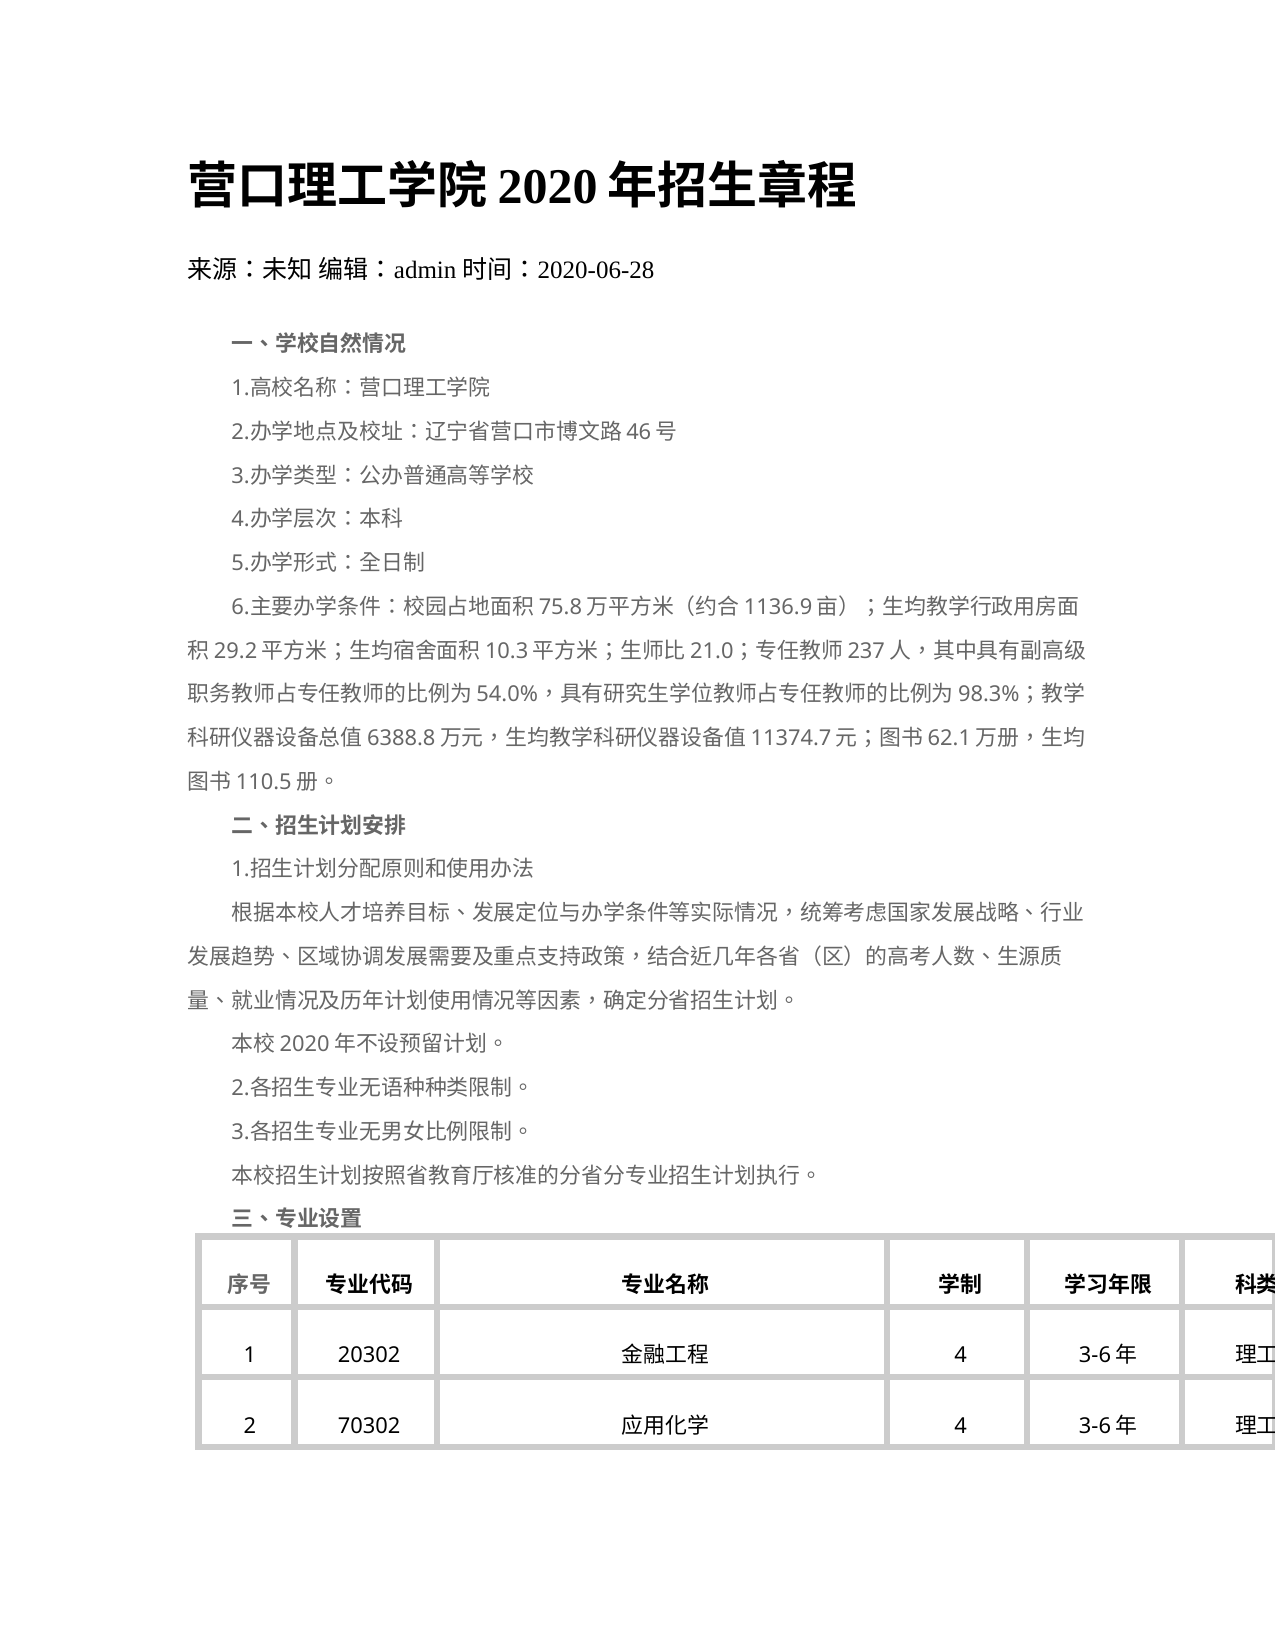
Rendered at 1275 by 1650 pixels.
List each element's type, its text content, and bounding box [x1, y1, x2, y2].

table_cell 3-6年 [1030, 1380, 1179, 1444]
text 6.主要办学条件：校园占地面积75.8万平方米（约合1136.9亩）；生均教学行政用房面积29.2平方米；生均宿舍面积10.3平方米；生师比21.0；专任教师237人，其中具有副高级职务教师占专任教师的比例为54.0%，具有研究生学位教师占专任教师的比例为98.3%；教学科研仪器设备总值6388.8万元，生均教学科研仪器设备值11374.7元；图书62.1万册，生均图书110.5册。 [187, 577, 1087, 796]
text 2.办学地点及校址：辽宁省营口市博文路46号 [187, 402, 1087, 446]
text 本校2020年不设预留计划。 [187, 1014, 1087, 1058]
text 5.办学形式：全日制 [187, 533, 1087, 577]
table_cell 4 [890, 1380, 1024, 1444]
table_header 专业代码 [298, 1240, 434, 1303]
text 1.招生计划分配原则和使用办法 [187, 839, 1087, 883]
text 2.各招生专业无语种种类限制。 [187, 1058, 1087, 1102]
text 3.各招生专业无男女比例限制。 [187, 1102, 1087, 1146]
text 本校招生计划按照省教育厅核准的分省分专业招生计划执行。 [187, 1146, 1087, 1189]
table_cell 金融工程 [440, 1310, 884, 1374]
text 一、学校自然情况 [187, 314, 1087, 358]
table_header 科类 [1185, 1240, 1272, 1303]
table_cell 20302 [298, 1310, 434, 1374]
table_header 学制 [890, 1240, 1024, 1303]
table_cell 理工 [1185, 1380, 1272, 1444]
table_cell 70302 [298, 1380, 434, 1444]
table_header 专业名称 [440, 1240, 884, 1303]
text 1.高校名称：营口理工学院 [187, 358, 1087, 402]
table_cell 理工 [1185, 1310, 1272, 1374]
text 二、招生计划安排 [187, 796, 1087, 839]
table_cell 应用化学 [440, 1380, 884, 1444]
text 来源：未知 编辑：admin 时间：2020-06-28 [187, 252, 1087, 286]
subtitle 营口理工学院2020年招生章程 [187, 150, 1087, 218]
table_cell 4 [890, 1310, 1024, 1374]
table_cell 3-6年 [1030, 1310, 1179, 1374]
text 3.办学类型：公办普通高等学校 [187, 446, 1087, 489]
table_header 序号 [202, 1240, 291, 1303]
table_cell 2 [202, 1380, 291, 1444]
table_cell 1 [202, 1310, 291, 1374]
text 4.办学层次：本科 [187, 489, 1087, 533]
text 根据本校人才培养目标、发展定位与办学条件等实际情况，统筹考虑国家发展战略、行业发展趋势、区域协调发展需要及重点支持政策，结合近几年各省（区）的高考人数、生源质量、就业情况及历年计划使用情况等因素，确定分省招生计划。 [187, 883, 1087, 1014]
table_header 学习年限 [1030, 1240, 1179, 1303]
text 三、专业设置 [187, 1189, 1087, 1233]
